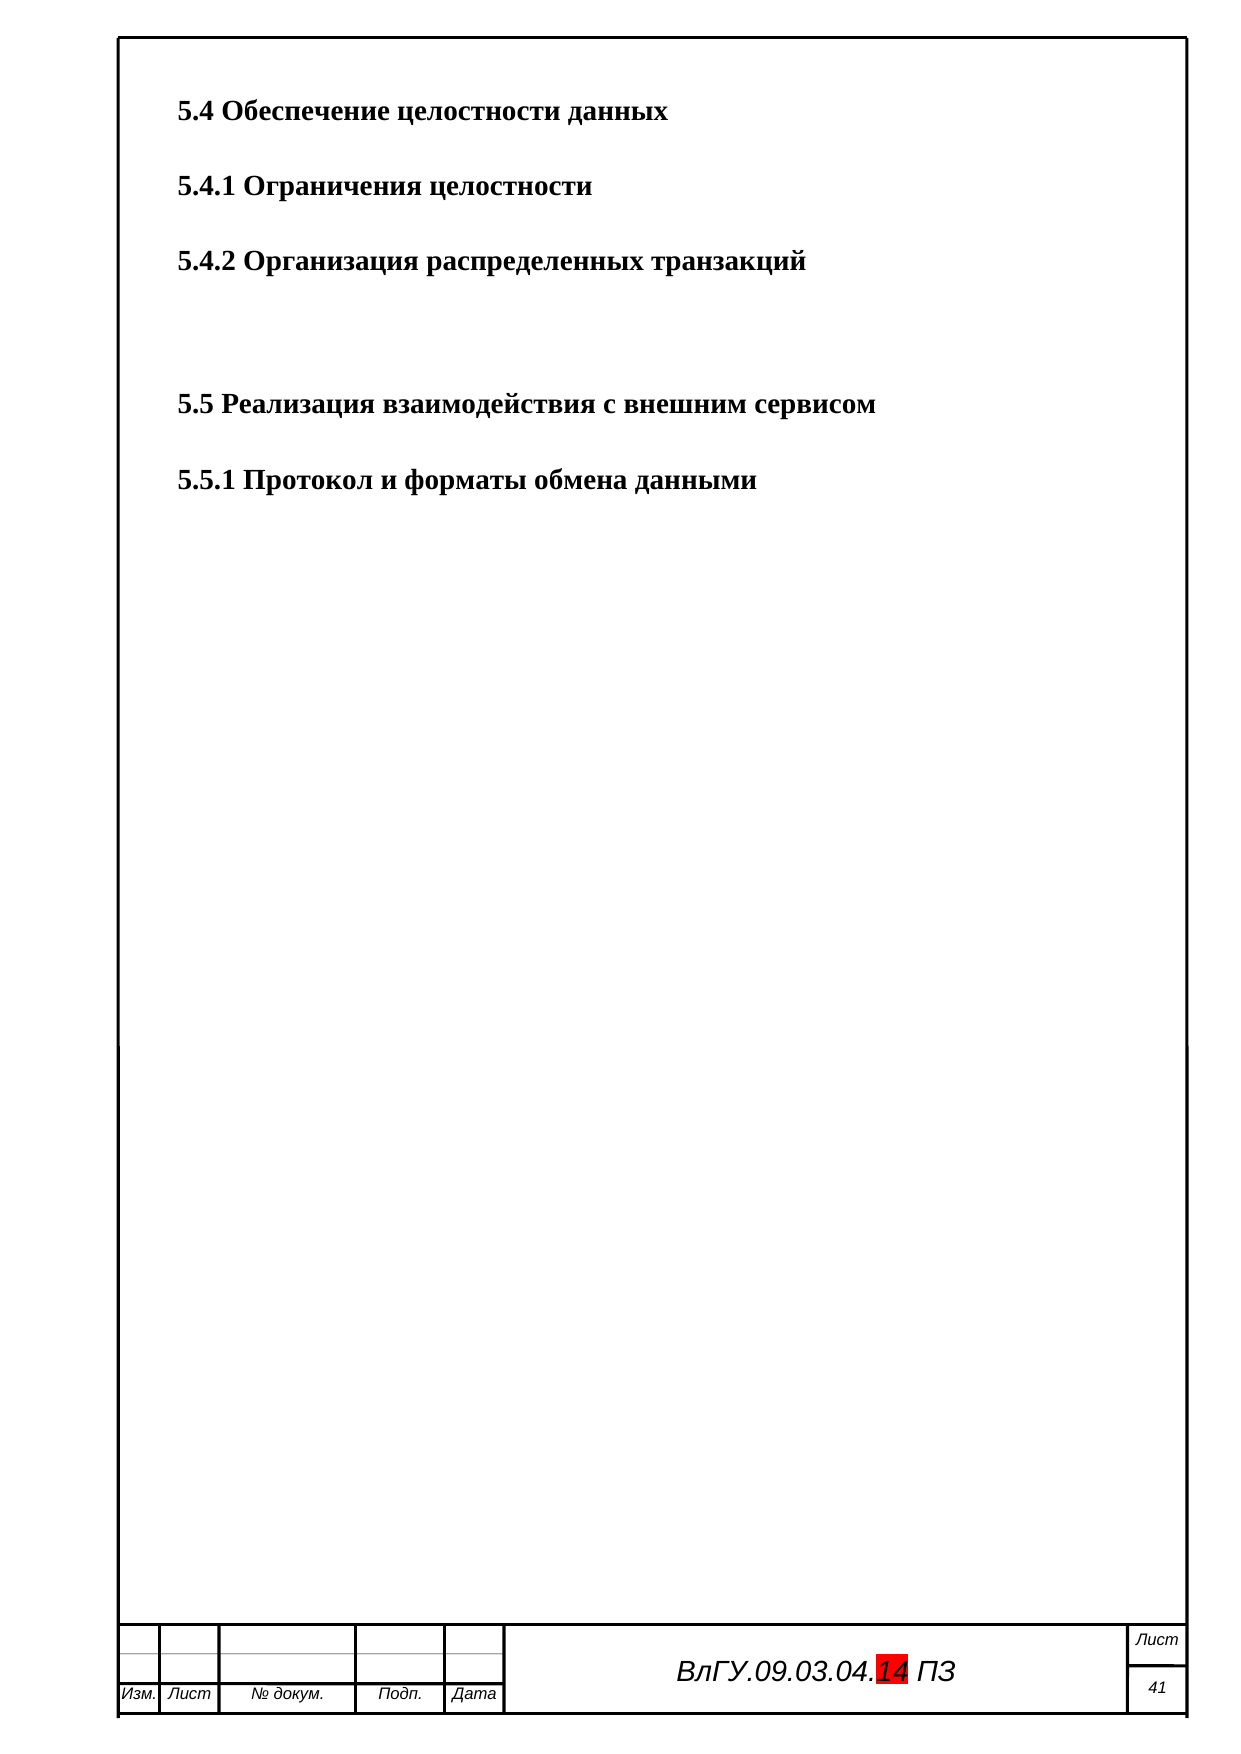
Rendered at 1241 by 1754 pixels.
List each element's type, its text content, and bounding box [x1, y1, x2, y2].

subtitle 5.5.1 Протокол и форматы обмена данными [118, 462, 1194, 496]
subtitle 5.4.2 Организация распределенных транзакций [118, 243, 1194, 277]
subtitle 5.5 Реализация взаимодействия с внешним сервисом [118, 387, 1194, 420]
subtitle 5.4 Обеспечение целостности данных [118, 93, 1194, 126]
subtitle 5.4.1 Ограничения целостности [118, 168, 1194, 201]
